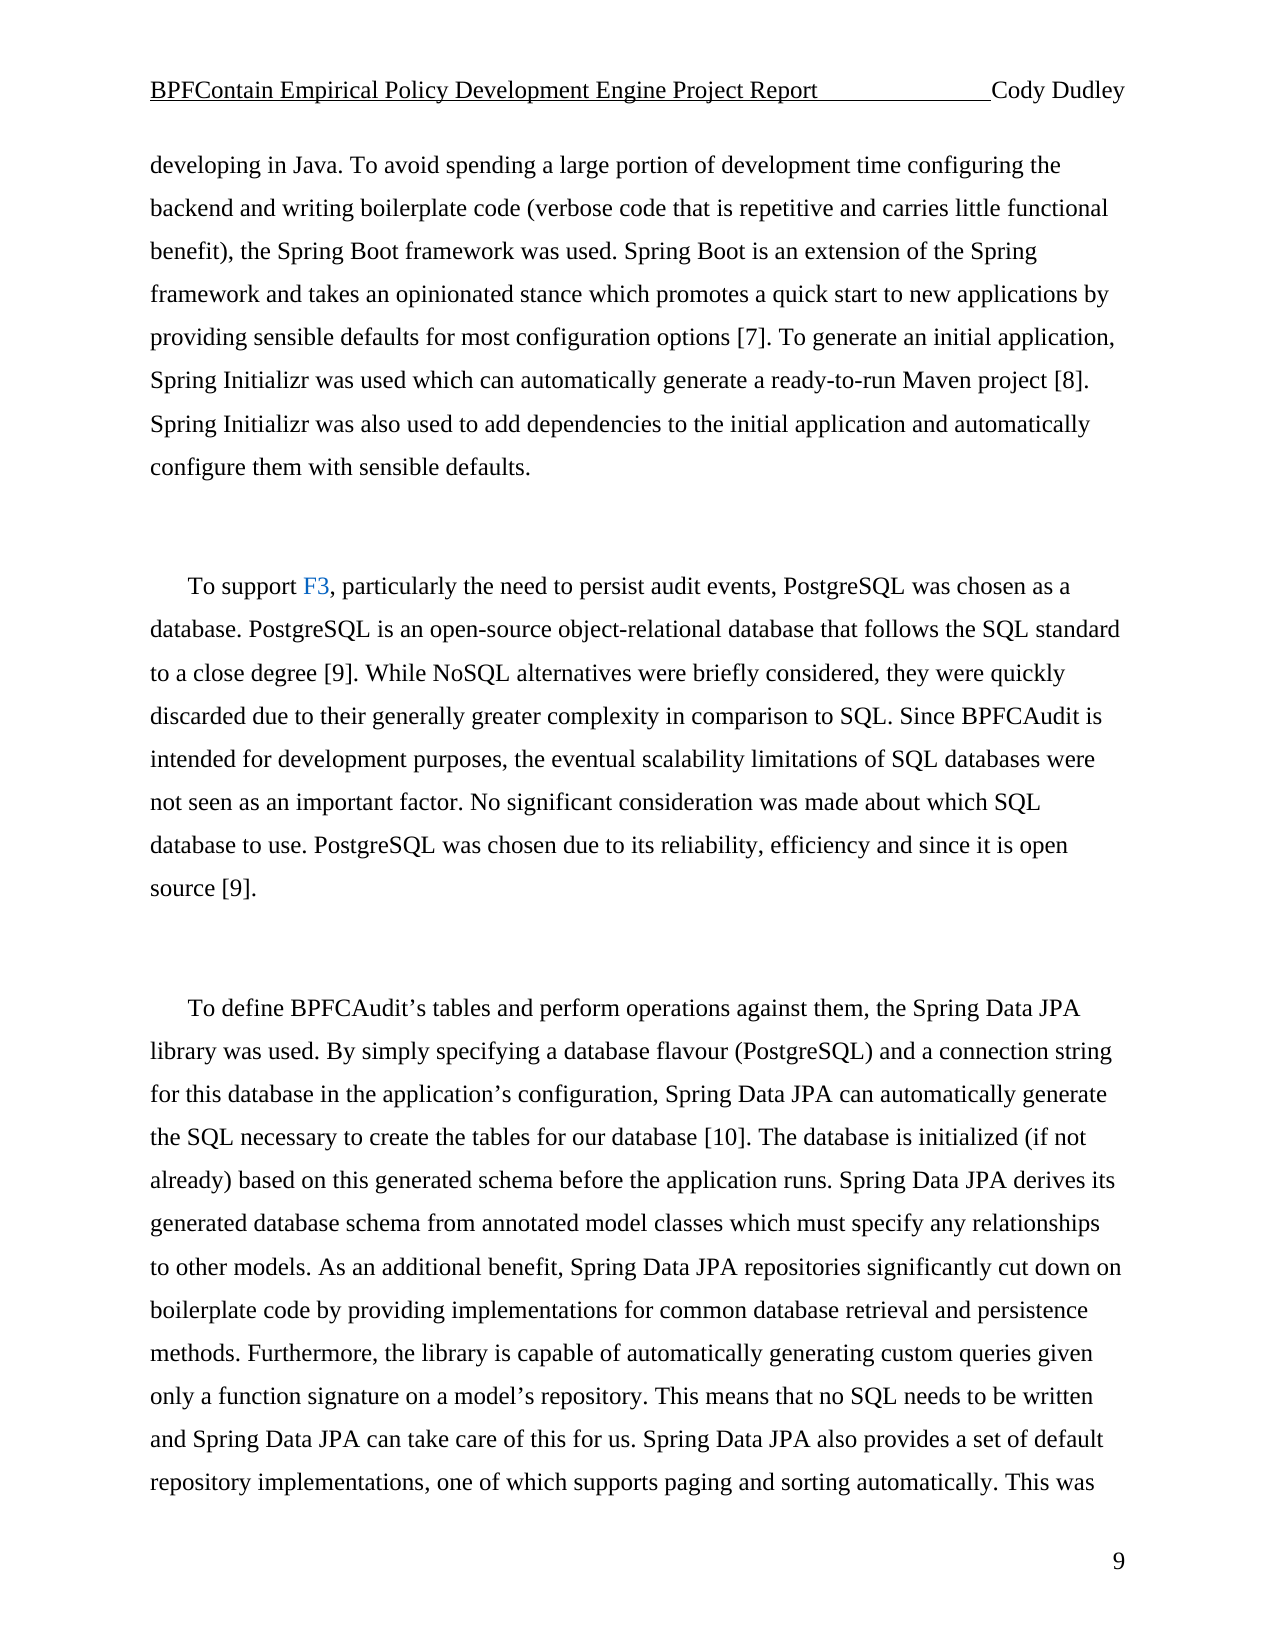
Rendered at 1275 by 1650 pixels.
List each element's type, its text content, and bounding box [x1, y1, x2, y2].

text To support F3, particularly the need to persist audit events, PostgreSQL was chosen as a database. PostgreSQL is an open-source object-relational database that follows the SQL standard to a close degree . While NoSQL alternatives were briefly considered, they were quickly discarded due to their generally greater complexity in comparison to SQL. Since BPFCAudit is intended for development purposes, the eventual scalability limitations of SQL databases were not seen as an important factor. No significant consideration was made about which SQL database to use. PostgreSQL was chosen due to its reliability, efficiency and since it is open source . [150, 571, 1125, 902]
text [150, 150, 1125, 481]
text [150, 993, 1125, 1496]
